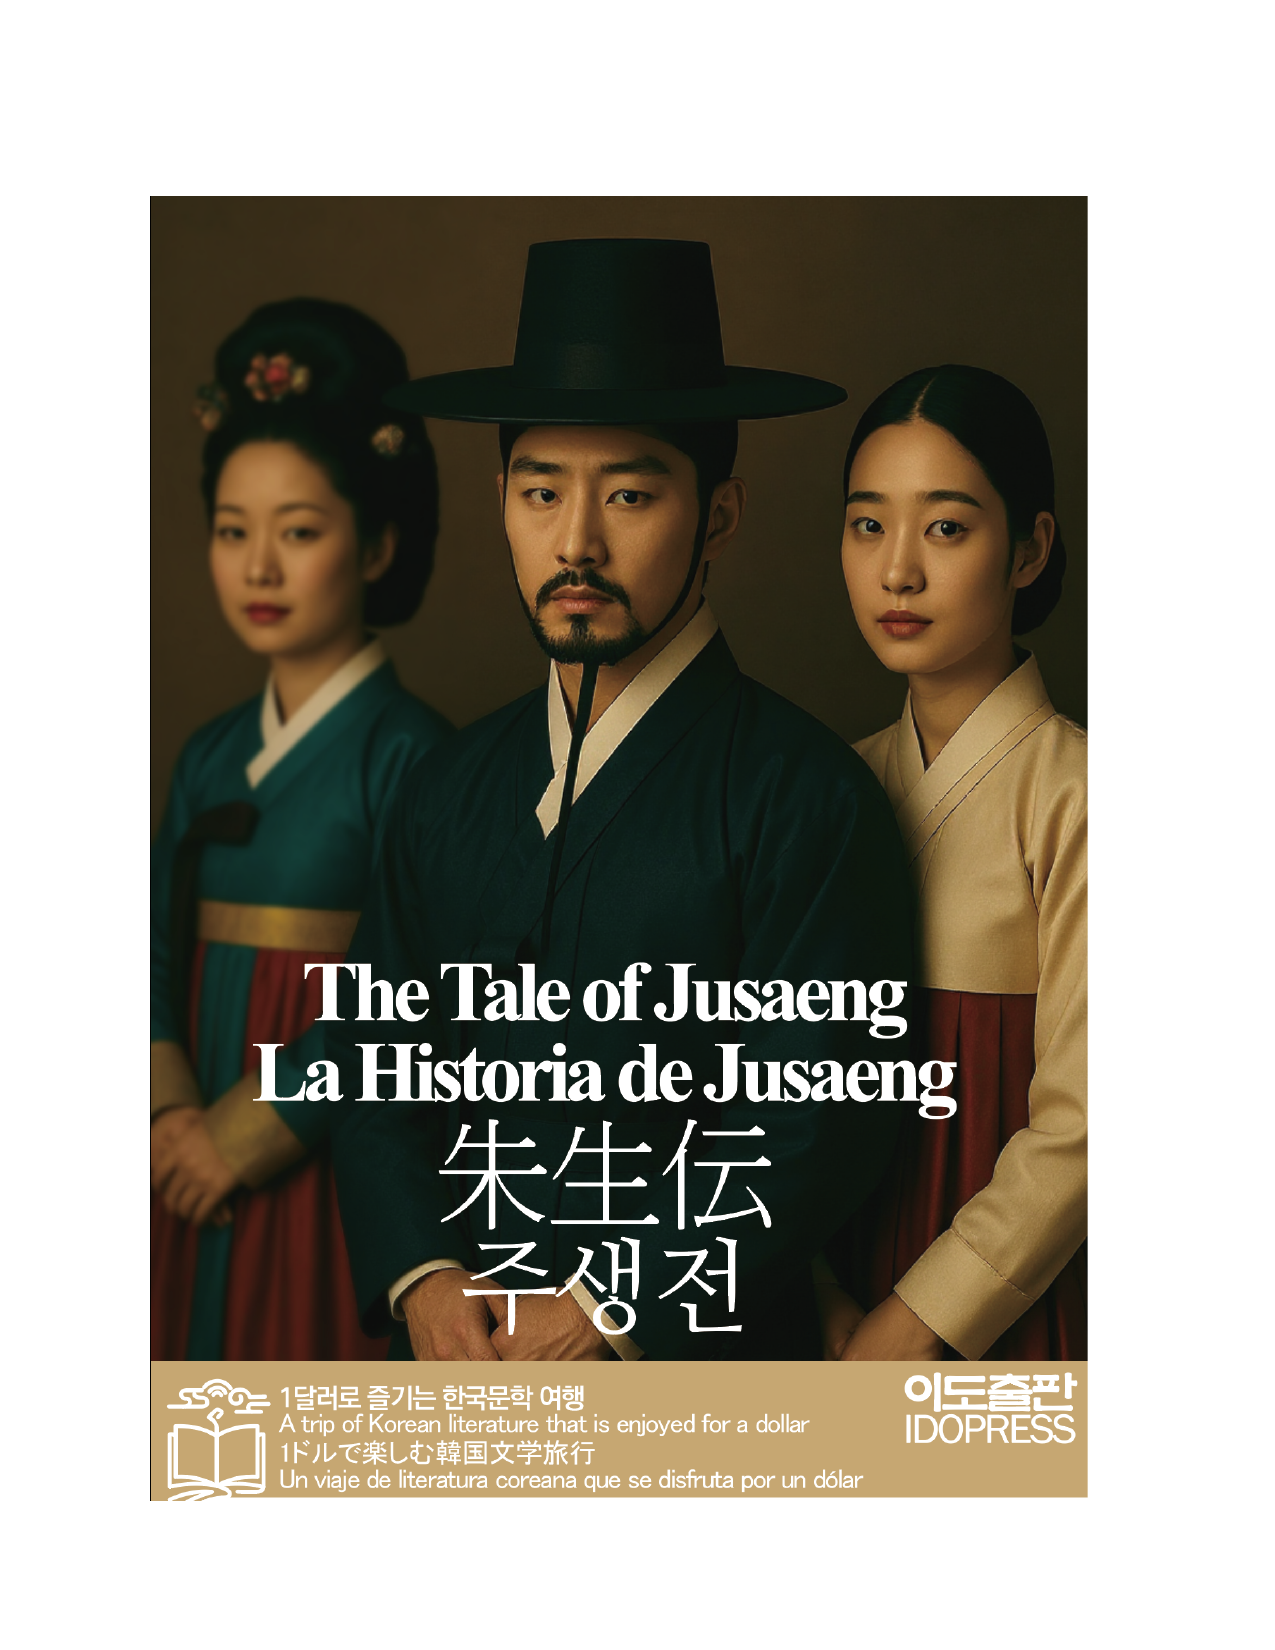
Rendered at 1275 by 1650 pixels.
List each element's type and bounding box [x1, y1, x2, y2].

picture [150, 196, 1088, 1501]
